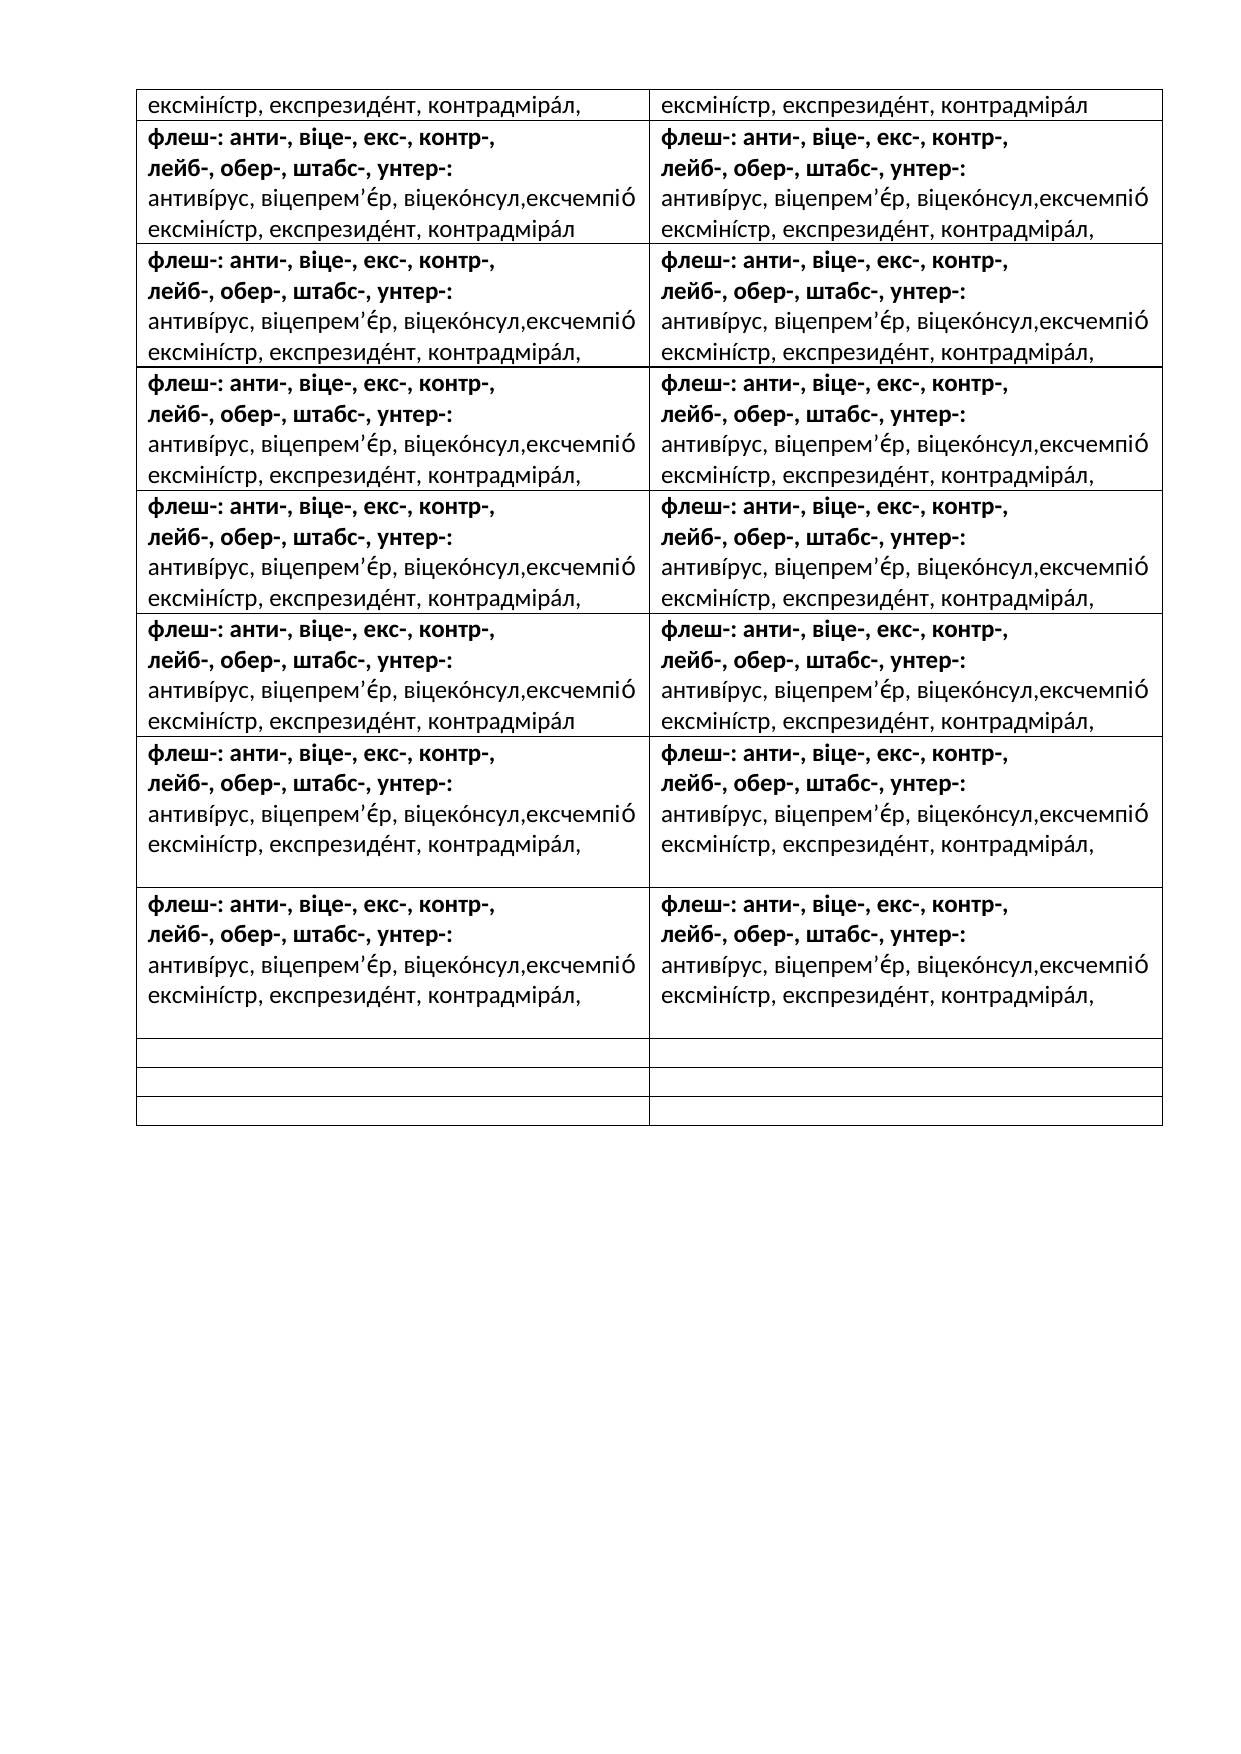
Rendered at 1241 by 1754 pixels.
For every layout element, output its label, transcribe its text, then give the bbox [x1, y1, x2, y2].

table_cell [650, 1039, 1162, 1067]
table_cell [650, 1097, 1162, 1125]
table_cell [137, 90, 649, 120]
table_cell [650, 1068, 1162, 1096]
table_cell [137, 1097, 649, 1125]
table_cell [137, 1068, 649, 1096]
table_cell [650, 90, 1162, 120]
table_cell [137, 1039, 649, 1067]
